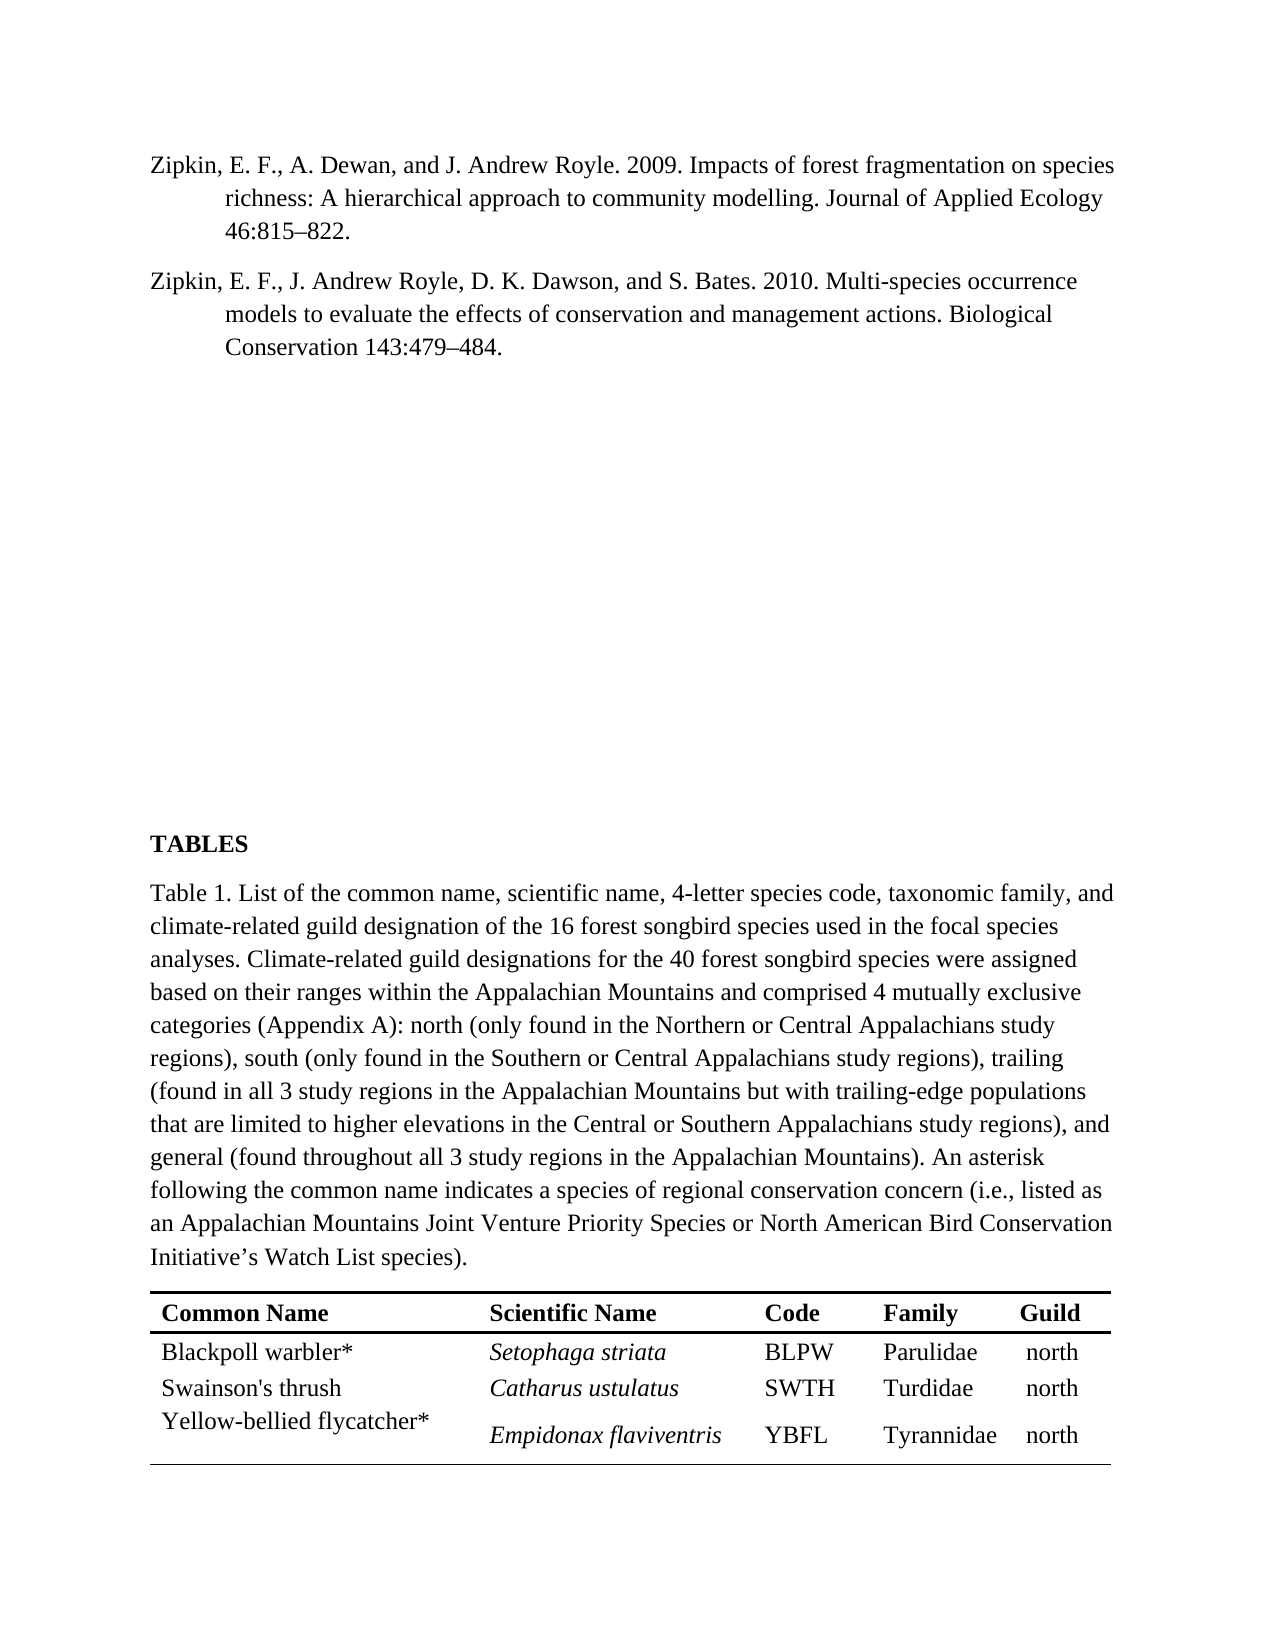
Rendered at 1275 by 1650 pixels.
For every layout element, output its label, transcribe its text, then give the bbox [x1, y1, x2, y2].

text Tables [150, 829, 1125, 857]
table_cell Turdidae [872, 1369, 1014, 1406]
table_cell BLPW [753, 1334, 872, 1369]
table_cell YBFL [753, 1406, 872, 1464]
table_cell north [1015, 1406, 1111, 1464]
table_cell Yellow-bellied flycatcher* [150, 1406, 478, 1464]
table_header Guild [1008, 1294, 1111, 1331]
table_header Common Name [150, 1294, 478, 1331]
table_cell SWTH [753, 1369, 872, 1406]
table_cell north [1015, 1369, 1111, 1406]
table_cell Tyrannidae [872, 1406, 1014, 1464]
table_cell north [1015, 1334, 1111, 1369]
table_header Scientific Name [478, 1294, 753, 1331]
table_cell Setophaga striata [478, 1334, 753, 1369]
table_cell Parulidae [872, 1334, 1014, 1369]
table_header Code [753, 1294, 872, 1331]
table_cell Blackpoll warbler* [150, 1334, 478, 1369]
text Table 1. List of the common name, scientific name, 4-letter species code, taxonomic family, and climate-related guild designation of the 16 forest songbird species used in the focal species analyses. Climate-related guild designations for the 40 forest songbird species were assigned based on their ranges within the Appalachian Mountains and comprised 4 mutually exclusive categories (Appendix A): north (only found in the Northern or Central Appalachians study regions), south (only found in the Southern or Central Appalachians study regions), trailing (found in all 3 study regions in the Appalachian Mountains but with trailing-edge populations that are limited to higher elevations in the Central or Southern Appalachians study regions), and general (found throughout all 3 study regions in the Appalachian Mountains). An asterisk following the common name indicates a species of regional conservation concern (i.e., listed as an Appalachian Mountains Joint Venture Priority Species or North American Bird Conservation Initiative’s Watch List species). [150, 878, 1125, 1270]
table_cell Catharus ustulatus [478, 1369, 753, 1406]
table_header Family [872, 1294, 1008, 1331]
table_cell Empidonax flaviventris [478, 1406, 753, 1464]
text Zipkin, E. F., J. Andrew Royle, D. K. Dawson, and S. Bates. 2010. Multi-species occurrence models to evaluate the effects of conservation and management actions. Biological Conservation 143:479–484. [150, 266, 1125, 361]
text Zipkin, E. F., A. Dewan, and J. Andrew Royle. 2009. Impacts of forest fragmentation on species richness: A hierarchical approach to community modelling. Journal of Applied Ecology 46:815–822. [150, 150, 1125, 245]
table_cell Swainson's thrush [150, 1369, 478, 1406]
